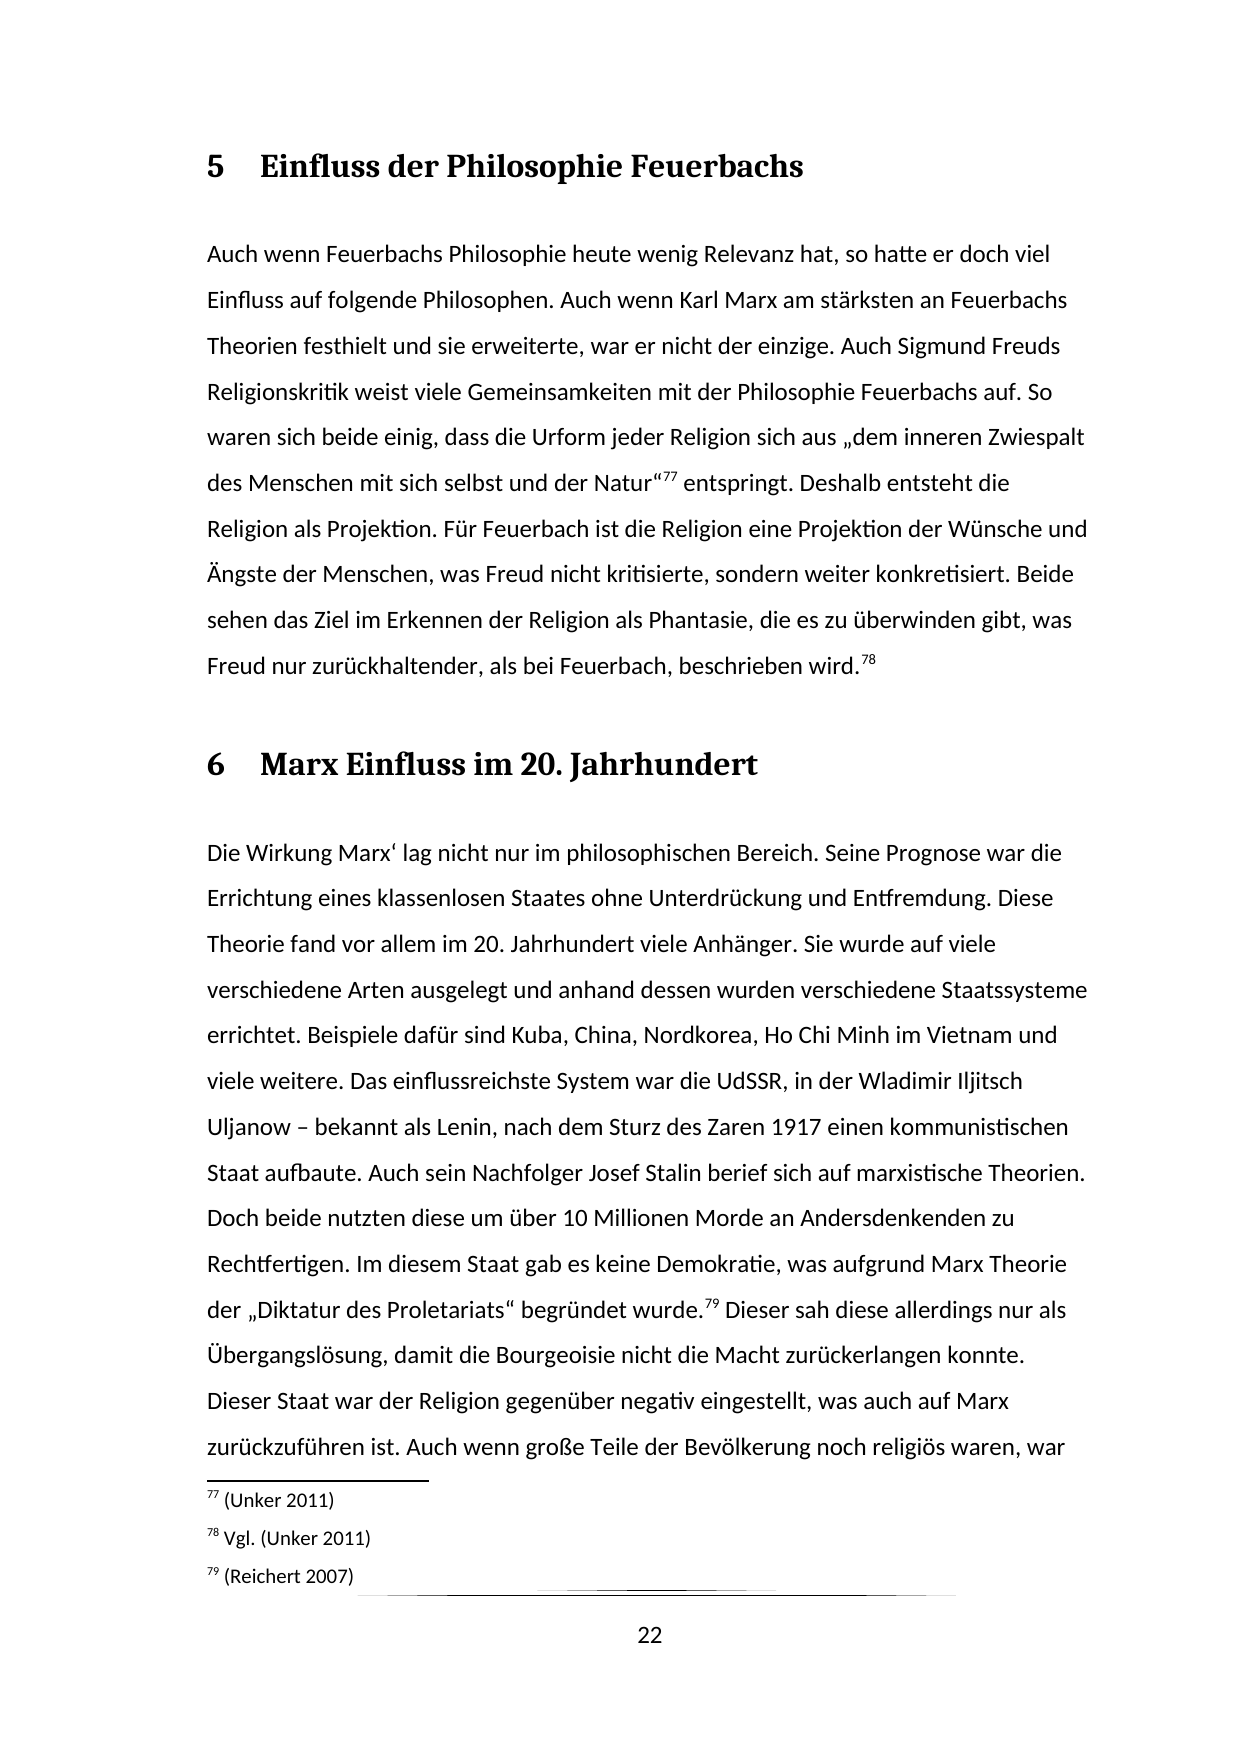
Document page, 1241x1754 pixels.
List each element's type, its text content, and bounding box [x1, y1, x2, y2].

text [207, 837, 1092, 1462]
text Auch wenn Feuerbachs Philosophie heute wenig Relevanz hat, so hatte er doch viel Einfluss auf folgende Philosophen. Auch wenn Karl Marx am stärksten an Feuerbachs Theorien festhielt und sie erweiterte, war er nicht der einzige. Auch Sigmund Freuds Religionskritik weist viele Gemeinsamkeiten mit der Philosophie Feuerbachs auf. So waren sich beide einig, dass die Urform jeder Religion sich aus „dem inneren Zwiespalt des Menschen mit sich selbst und der Natur“ entspringt. Deshalb entsteht die Religion als Projektion. Für Feuerbach ist die Religion eine Projektion der Wünsche und Ängste der Menschen, was Freud nicht kritisierte, sondern weiter konkretisiert. Beide sehen das Ziel im Erkennen der Religion als Phantasie, die es zu überwinden gibt, was Freud nur zurückhaltender, als bei Feuerbach, beschrieben wird. [207, 238, 1092, 681]
subtitle Marx Einfluss im 20. Jahrhundert [207, 746, 1092, 784]
subtitle Einfluss der Philosophie Feuerbachs [207, 148, 1092, 186]
